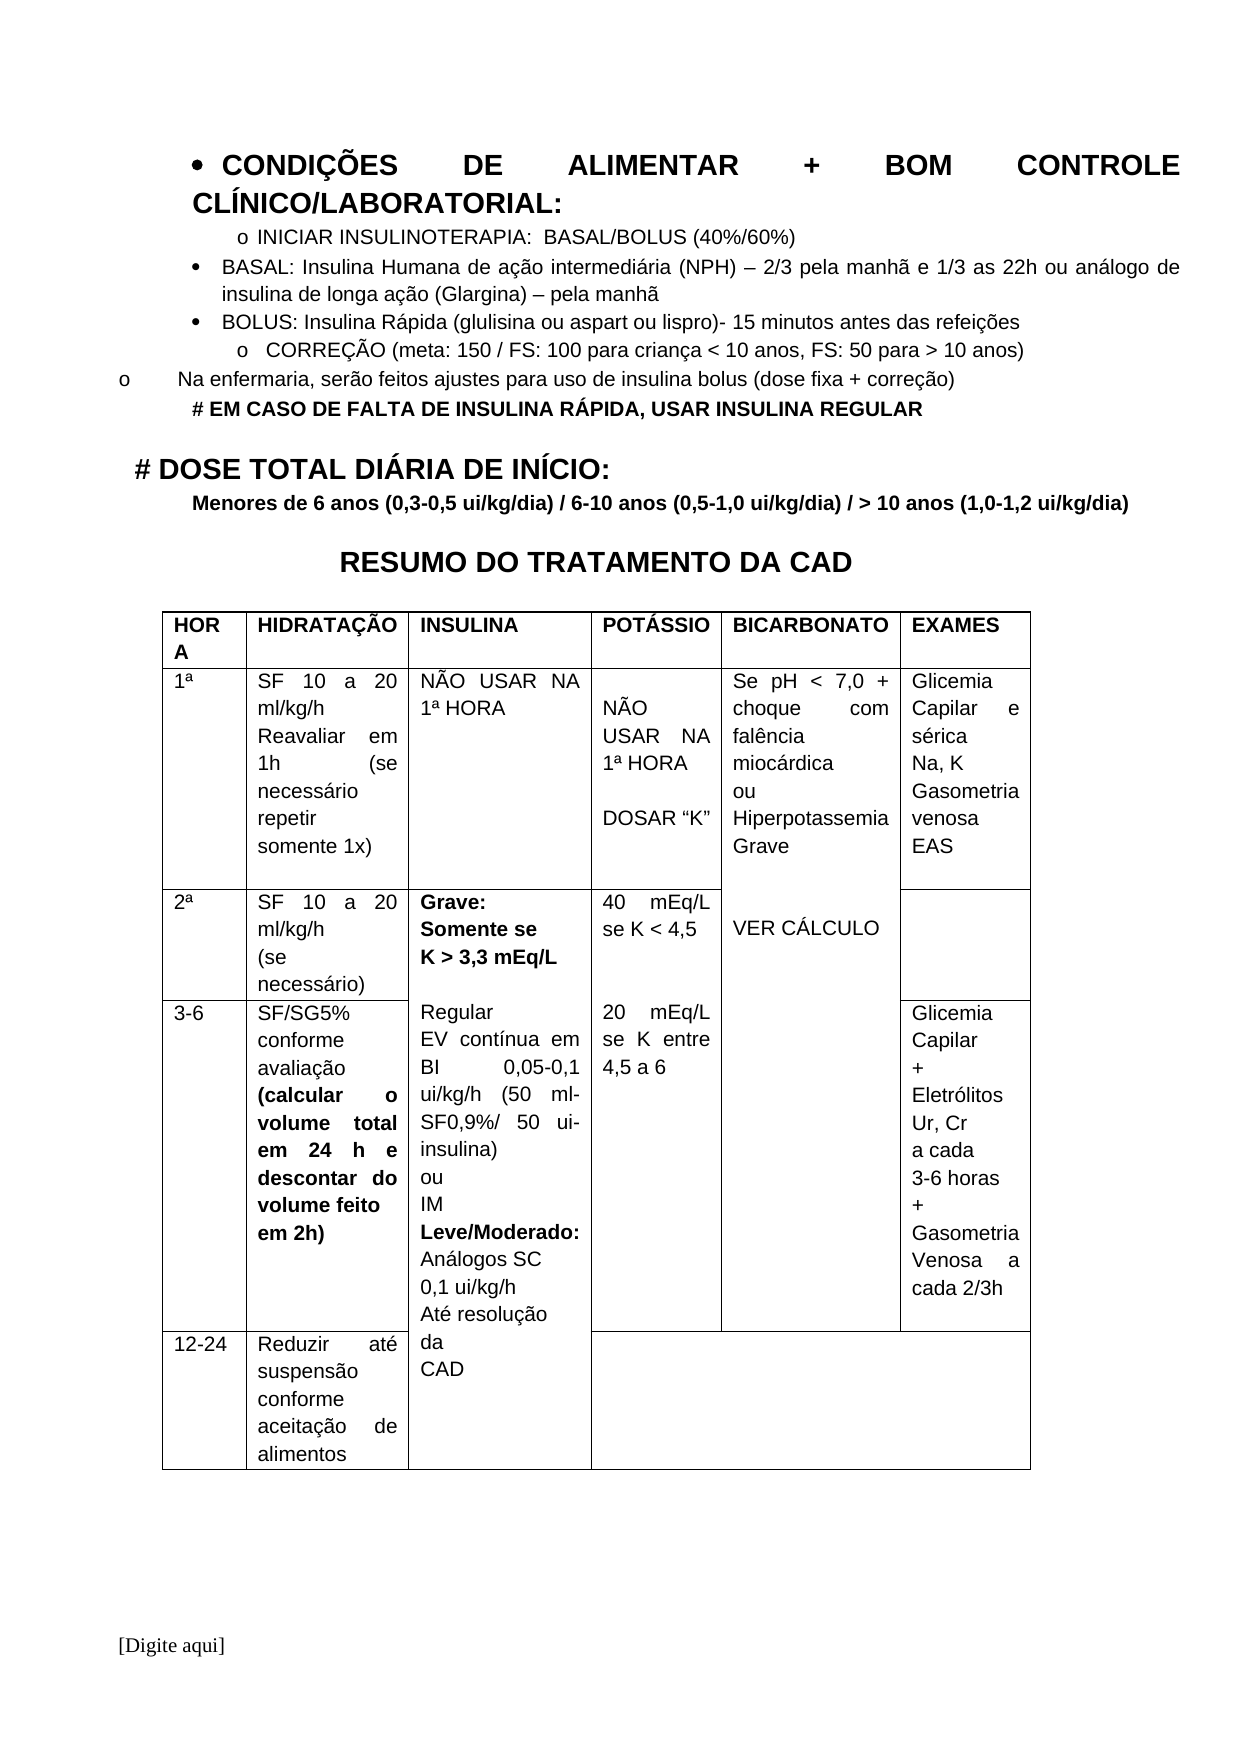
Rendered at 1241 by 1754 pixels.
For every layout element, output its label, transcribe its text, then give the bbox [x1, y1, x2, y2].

table_header BICARBONATO [722, 613, 900, 667]
list Na enfermaria, serão feitos ajustes para uso de insulina bolus (dose fixa + correção) [118, 367, 1181, 393]
table_cell Se pH < 7,0 + choque com falência miocárdica ou Hiperpotassemia Grave VER CÁLCULO [722, 669, 900, 1331]
list CORREÇÃO (meta: 150 / FS: 100 para criança < 10 anos, FS: 50 para > 10 anos) [236, 337, 1181, 363]
table_cell [901, 890, 1030, 999]
table_cell SF 10 a 20 ml/kg/h Reavaliar em 1h (se necessário repetir somente 1x) [247, 669, 408, 888]
table_cell Glicemia Capilar + Eletrólitos Ur, Cr a cada 3-6 horas + Gasometria Venosa a cada 2/3h [901, 1001, 1030, 1331]
table_cell Glicemia Capilar e sérica Na, K Gasometria venosa EAS [901, 669, 1030, 888]
table_cell NÃO USAR NA 1ª HORA [409, 669, 591, 888]
table_cell 3-6 [163, 1001, 246, 1331]
table_cell 12-24 [163, 1332, 246, 1469]
text RESUMO DO TRATAMENTO DA CAD [266, 545, 1181, 579]
list INICIAR INSULINOTERAPIA: BASAL/BOLUS (40%/60%) [236, 225, 1181, 251]
table_cell 1ª [163, 669, 246, 888]
text # EM CASO DE FALTA DE INSULINA RÁPIDA, USAR INSULINA REGULAR [192, 397, 1181, 421]
table_cell Grave: Somente se K > 3,3 mEq/L Regular EV contínua em BI 0,05-0,1 ui/kg/h (50 ml-SF0,9%/ 50 ui- insulina) ou IM Leve/Moderado: Análogos SC 0,1 ui/kg/h Até resolução da CAD [409, 890, 591, 1469]
table_cell SF 10 a 20 ml/kg/h (se necessário) [247, 890, 408, 999]
table_header HORA [163, 613, 246, 667]
table_cell Reduzir até suspensão conforme aceitação de alimentos [247, 1332, 408, 1469]
table_header INSULINA [409, 613, 591, 667]
table_cell 2ª [163, 890, 246, 999]
table_cell NÃO USAR NA 1ª HORA DOSAR “K” [592, 669, 721, 888]
list CONDIÇÕES DE ALIMENTAR + BOM CONTROLE CLÍNICO/LABORATORIAL: [192, 148, 1181, 220]
table_cell 40 mEq/L se K < 4,5 20 mEq/L se K entre 4,5 a 6 [592, 890, 721, 1331]
table_cell [592, 1332, 1030, 1469]
list BOLUS: Insulina Rápida (glulisina ou aspart ou lispro)- 15 minutos antes das refeições [192, 310, 1181, 334]
table_header HIDRATAÇÃO [247, 613, 408, 667]
table_header POTÁSSIO [592, 613, 721, 667]
list BASAL: Insulina Humana de ação intermediária (NPH) – 2/3 pela manhã e 1/3 as 22h ou análogo de insulina de longa ação (Glargina) – pela manhã [192, 255, 1181, 306]
text Menores de 6 anos (0,3-0,5 ui/kg/dia) / 6-10 anos (0,5-1,0 ui/kg/dia) / > 10 anos (1,0-1,2 ui/kg/dia) [118, 490, 1181, 514]
table_header EXAMES [901, 613, 1030, 667]
text # DOSE TOTAL DIÁRIA DE INÍCIO: [118, 452, 1181, 485]
table_cell SF/SG5% conforme avaliação (calcular o volume total em 24 h e descontar do volume feito em 2h) [247, 1001, 408, 1331]
